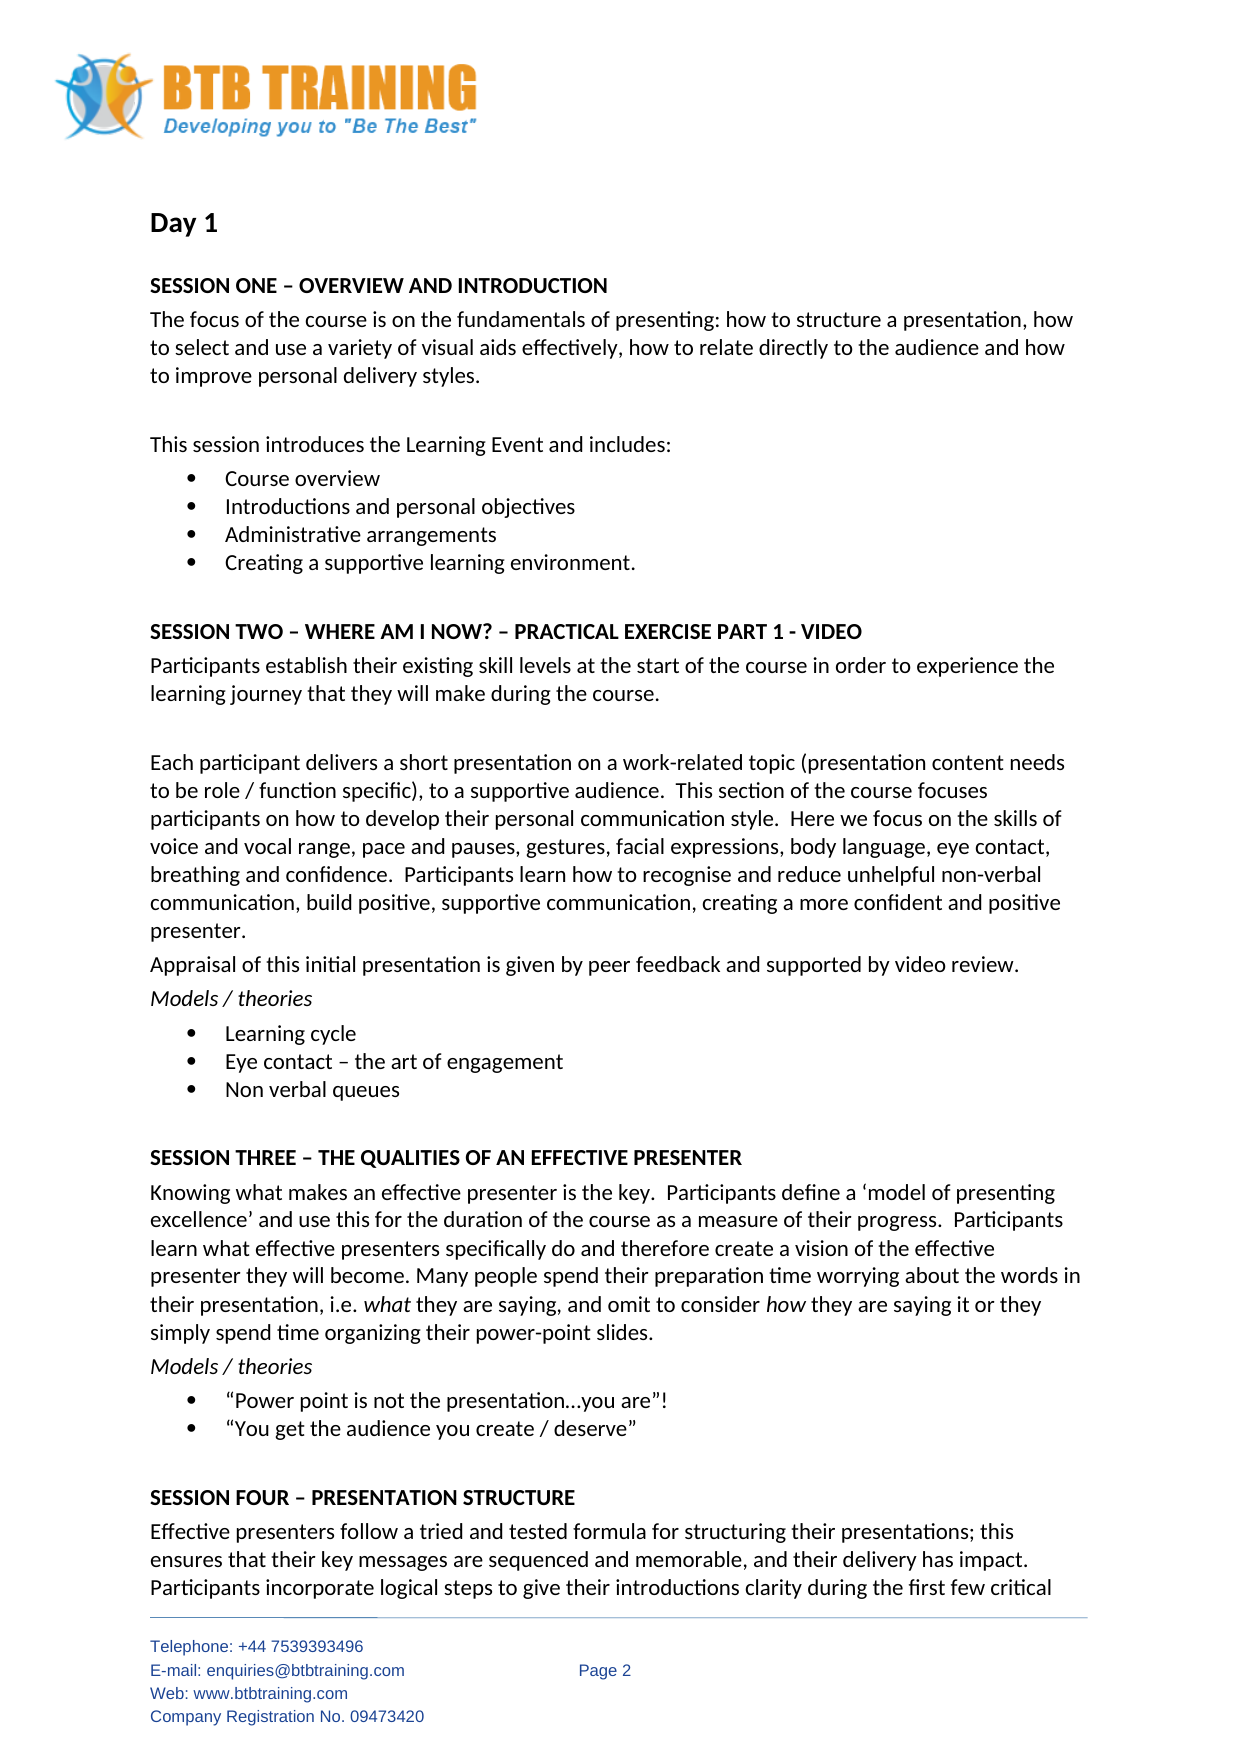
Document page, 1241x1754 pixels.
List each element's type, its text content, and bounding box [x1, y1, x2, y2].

text Knowing what makes an effective presenter is the key. Participants define a ‘model of presenting excellence’ and use this for the duration of the course as a measure of their progress. Participants learn what effective presenters specifically do and therefore create a vision of the effective presenter they will become. Many people spend their preparation time worrying about the words in their presentation, i.e. what they are saying, and omit to consider how they are saying it or they simply spend time organizing their power-point slides. [150, 1178, 1090, 1346]
list Non verbal queues [187, 1075, 1090, 1103]
text SESSION TWO – WHERE AM I NOW? – PRACTICAL EXERCISE PART 1 - VIDEO [150, 617, 1090, 645]
text SESSION FOUR – PRESENTATION STRUCTURE [150, 1483, 1090, 1511]
text Participants establish their existing skill levels at the start of the course in order to experience the learning journey that they will make during the course. [150, 651, 1090, 707]
list Learning cycle [187, 1019, 1090, 1047]
list Administrative arrangements [187, 520, 1090, 548]
picture [51, 16, 494, 164]
list “Power point is not the presentation…you are”! [187, 1386, 1090, 1414]
list Eye contact – the art of engagement [187, 1047, 1090, 1075]
text The focus of the course is on the fundamentals of presenting: how to structure a presentation, how to select and use a variety of visual aids effectively, how to relate directly to the audience and how to improve personal delivery styles. [150, 306, 1090, 389]
list “You get the audience you create / deserve” [187, 1414, 1090, 1442]
text Models / theories [150, 984, 1090, 1012]
text This session introduces the Learning Event and includes: [150, 430, 1090, 458]
list Course overview [187, 464, 1090, 492]
list Introductions and personal objectives [187, 492, 1090, 520]
text SESSION THREE – THE QUALITIES OF AN EFFECTIVE PRESENTER [150, 1143, 1090, 1171]
text Each participant delivers a short presentation on a work-related topic (presentation content needs to be role / function specific), to a supportive audience. This section of the course focuses participants on how to develop their personal communication style. Here we focus on the skills of voice and vocal range, pace and pauses, gestures, facial expressions, body language, eye contact, breathing and confidence. Participants learn how to recognise and reduce unhelpful non-verbal communication, build positive, supportive communication, creating a more confident and positive presenter. [150, 748, 1090, 944]
list Creating a supportive learning environment. [187, 548, 1090, 576]
text Day 1 [150, 204, 1090, 239]
text Appraisal of this initial presentation is given by peer feedback and supported by video review. [150, 950, 1090, 978]
text Models / theories [150, 1352, 1090, 1380]
text SESSION ONE – OVERVIEW AND INTRODUCTION [150, 271, 1090, 299]
